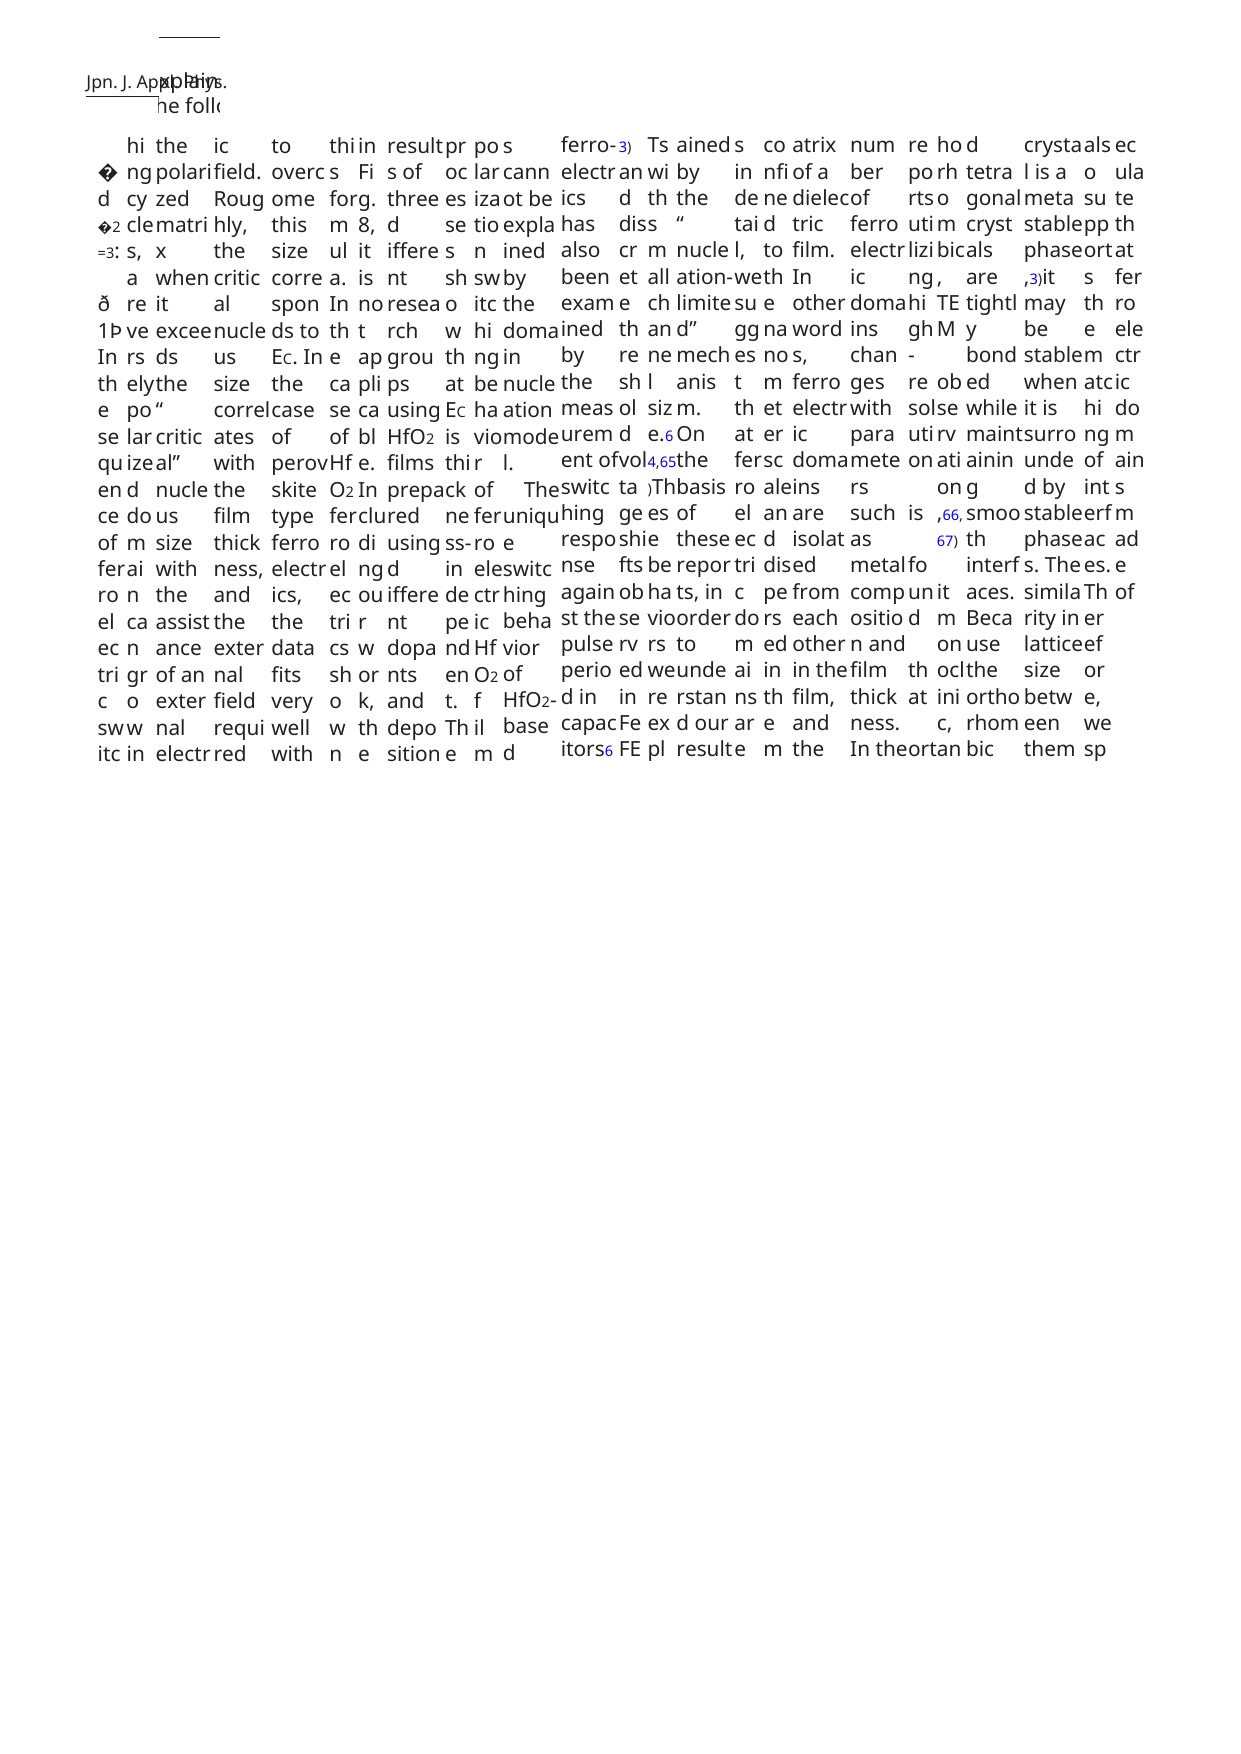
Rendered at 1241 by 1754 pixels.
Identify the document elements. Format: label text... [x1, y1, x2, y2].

text The unique switching behavior of HfO2-based ferro-electrics has also been examined by the measurement of switching response against the pulse period in capacitors63) and discrete threshold voltage shifts observed in FeFETs with small channel size.64,65)These behaviors were explained by the “nucleation-limited” mechanism. On the basis of these reports, in order to understand our results in detail, we suggest that ferroelectric domains are confined to the nanometer scale and dispersed in the matrix of a dielectric film. In other words, ferroelectric domains are isolated from each other in the film, and the number of ferroelectric domains changes with parameters such as metal composition and film thickness. In the reports utilizing high-resolution is found that orthorhombic, TEM observation,66,67) it monoclinic, and tetragonal crystals are tightly bonded while maintaining smooth interfaces. Because the orthorhombic crystal is a metastable phase,3)it may be stable when it is surrounded by stable phases. The similarity in lattice size between them also supports the matching of interfaces. Therefore, we speculate that ferroelectric domains made of [503, 132, 1145, 765]
text EC � d�2=3: ð1Þ In the sequence of ferroelectric switching cycles, a reversely polarized domain can grow in the polarized matrix when it exceeds the “critical” nucleus size with the assistance of an external electric field. Roughly, the critical nucleus size correlates with the film thickness, and the external field required to overcome this size corresponds to EC. In the case of perovskite type ferroelectrics, the data fits very well with this formula. In the case of HfO2 ferroelectrics shown in Fig. 8, it is not applicable. Including our work, the results of three different research groups using HfO2 films prepared using different dopants and deposition processes show that EC is thickness-independent. The polarization switching behavior of ferroelectric HfO2 films cannot be explained by the domain nucleation model. [97, 132, 561, 767]
table_cell explained by the domain nucleation model62)using the following formula: [159, 38, 220, 115]
